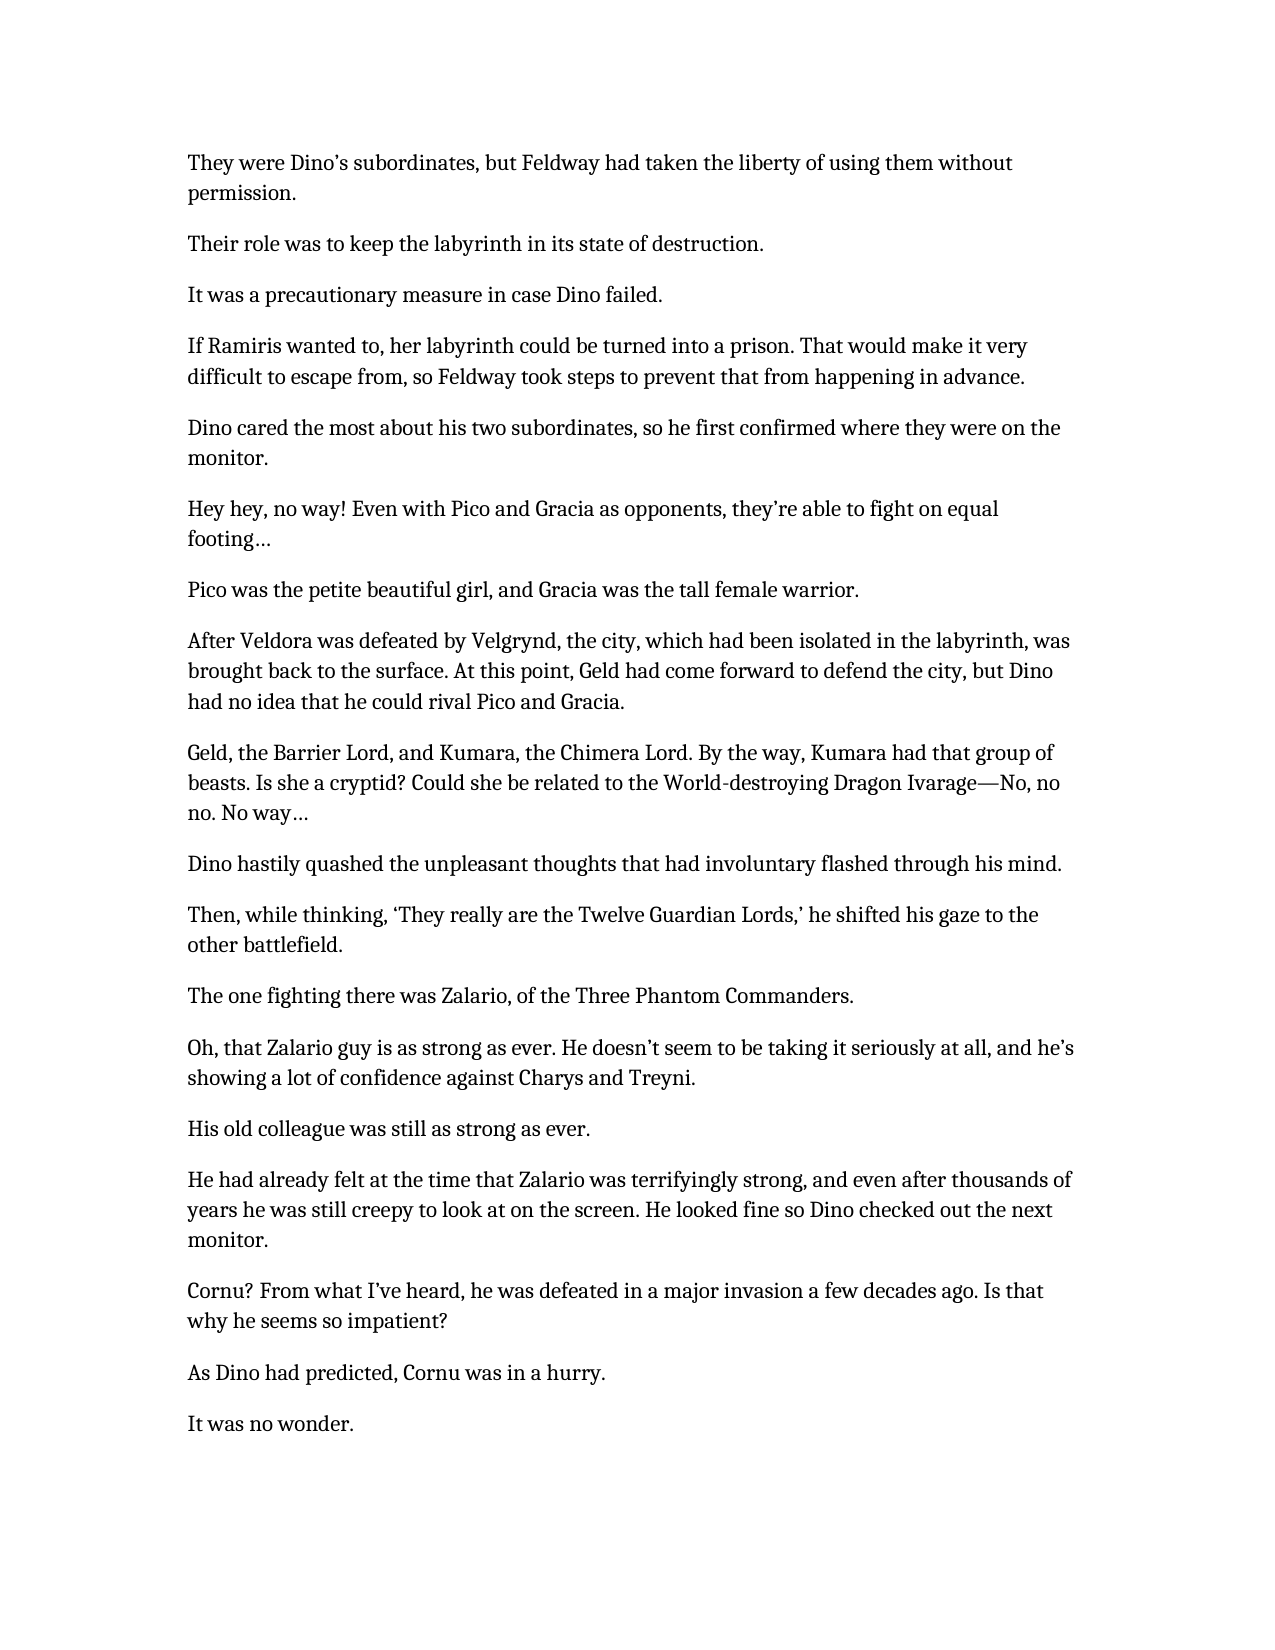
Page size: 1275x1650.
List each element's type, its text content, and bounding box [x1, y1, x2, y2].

text After Veldora was defeated by Velgrynd, the city, which had been isolated in the labyrinth, was brought back to the surface. At this point, Geld had come forward to defend the city, but Dino had no idea that he could rival Pico and Gracia. [187, 628, 1087, 715]
text Oh, that Zalario guy is as strong as ever. He doesn’t seem to be taking it seriously at all, and he’s showing a lot of confidence against Charys and Treyni. [187, 1034, 1087, 1091]
text Dino hastily quashed the unpleasant thoughts that had involuntary flashed through his mind. [187, 851, 1087, 877]
text Pico was the petite beautiful girl, and Gracia was the tall female warrior. [187, 577, 1087, 603]
text Hey hey, no way! Even with Pico and Gracia as opponents, they’re able to fight on equal footing… [187, 496, 1087, 552]
text Then, while thinking, ‘They really are the Twelve Guardian Lords,’ he shifted his gaze to the other battlefield. [187, 902, 1087, 959]
text The one fighting there was Zalario, of the Three Phantom Commanders. [187, 983, 1087, 1010]
text Their role was to keep the labyrinth in its state of destruction. [187, 231, 1087, 258]
text If Ramiris wanted to, her labyrinth could be turned into a prison. That would make it very difficult to escape from, so Feldway took steps to prevent that from happening in advance. [187, 333, 1087, 390]
text Cornu? From what I’ve heard, he was defeated in a major invasion a few decades ago. Is that why he seems so impatient? [187, 1278, 1087, 1335]
text As Dino had predicted, Cornu was in a hurry. [187, 1359, 1087, 1386]
text It was no wonder. [187, 1410, 1087, 1437]
text It was a precautionary measure in case Dino failed. [187, 282, 1087, 309]
text Dino cared the most about his two subordinates, so he first confirmed where they were on the monitor. [187, 414, 1087, 471]
text They were Dino’s subordinates, but Feldway had taken the liberty of using them without permission. [187, 150, 1087, 207]
text He had already felt at the time that Zalario was terrifyingly strong, and even after thousands of years he was still creepy to look at on the screen. He looked fine so Dino checked out the next monitor. [187, 1167, 1087, 1253]
text Geld, the Barrier Lord, and Kumara, the Chimera Lord. By the way, Kumara had that group of beasts. Is she a cryptid? Could she be related to the World-destroying Dragon Ivarage—No, no no. No way… [187, 739, 1087, 826]
text His old colleague was still as strong as ever. [187, 1116, 1087, 1142]
